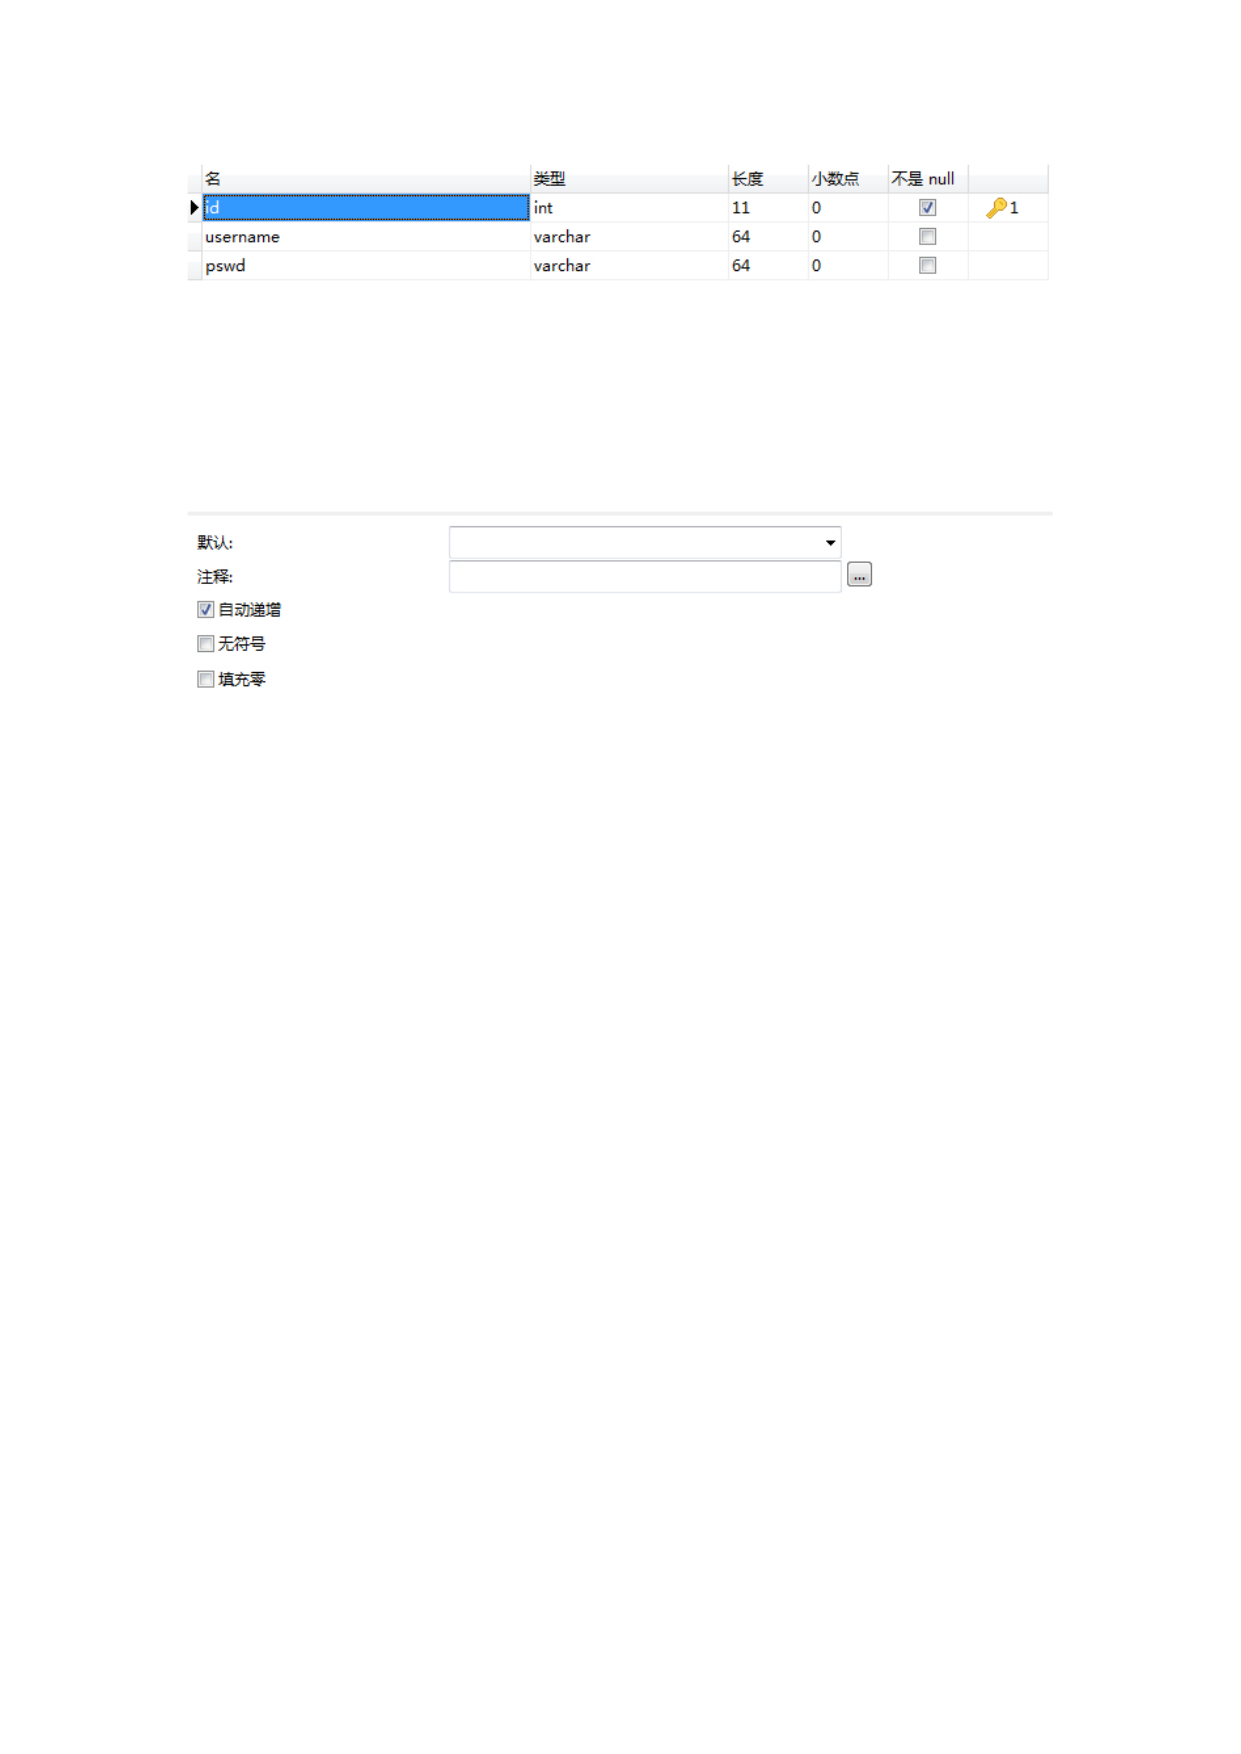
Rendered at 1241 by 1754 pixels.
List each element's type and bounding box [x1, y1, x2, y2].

picture [187, 162, 1053, 697]
